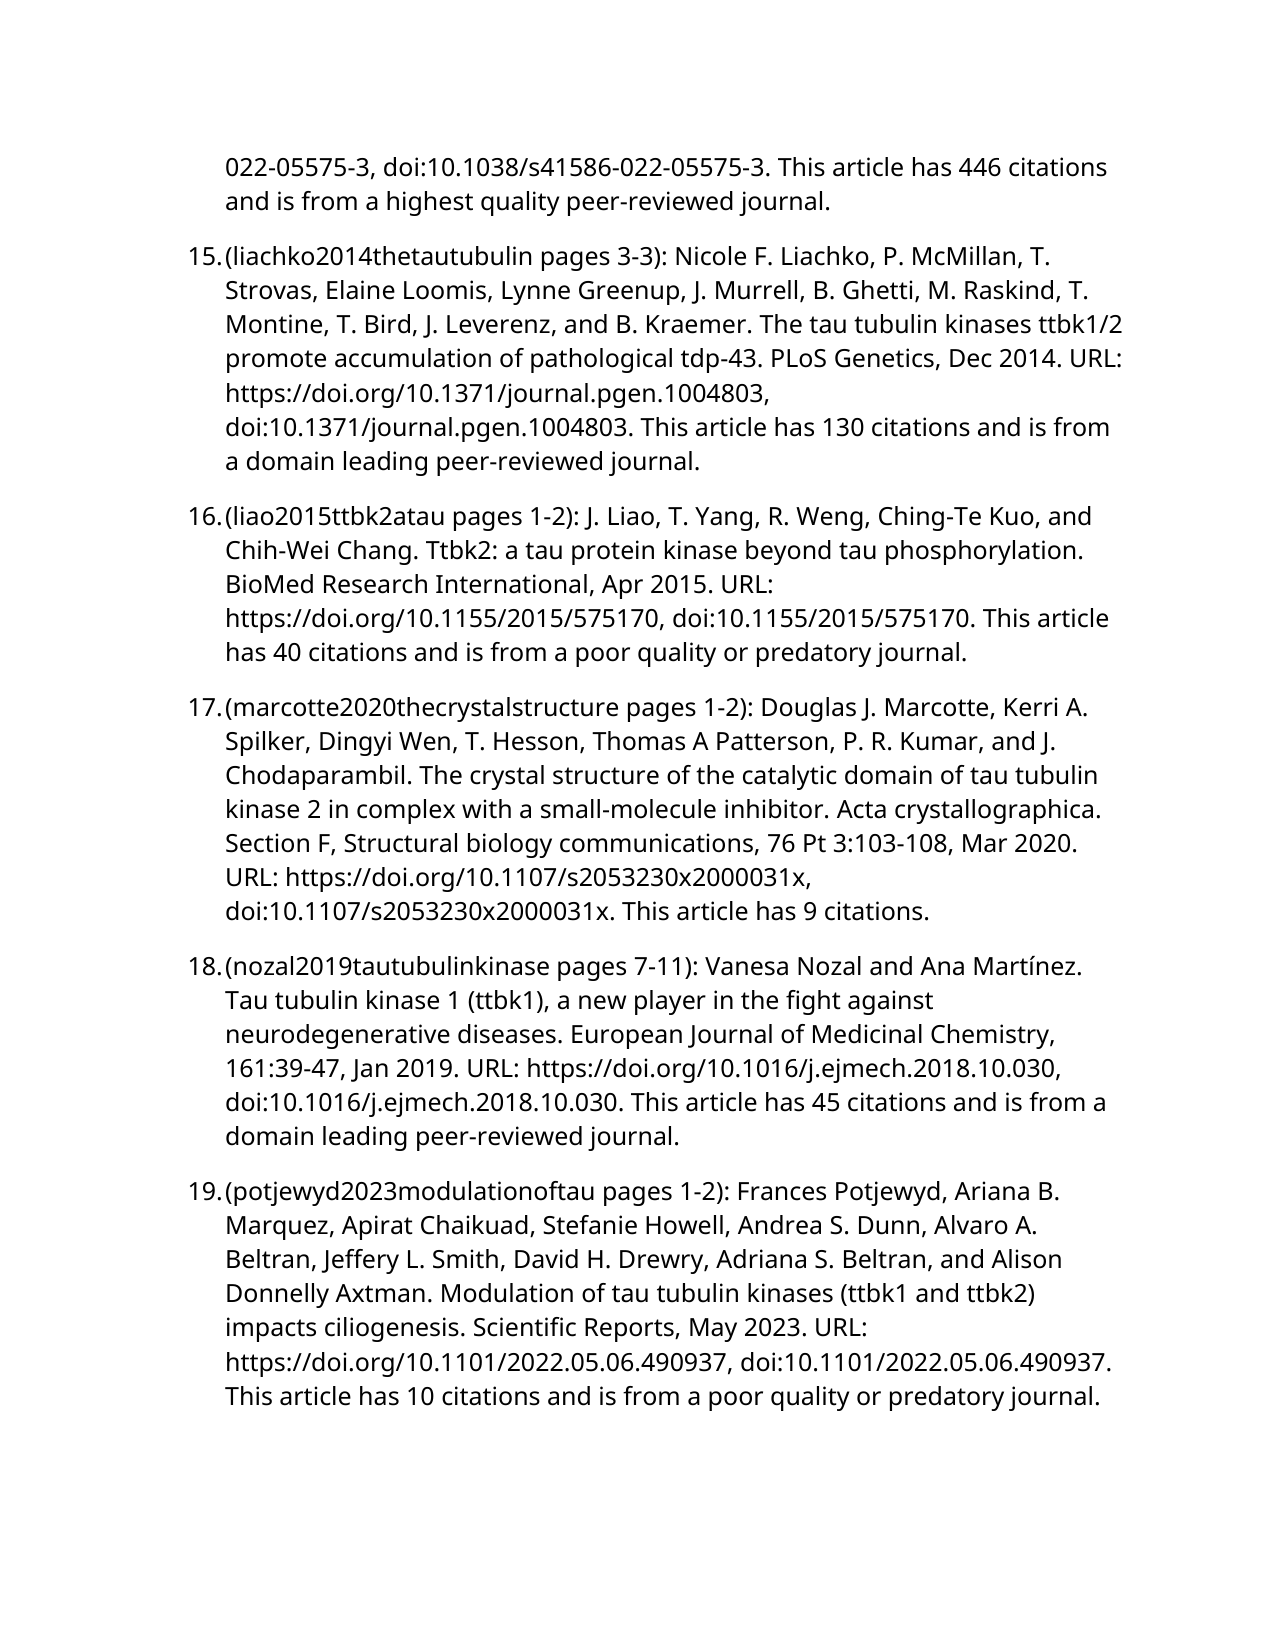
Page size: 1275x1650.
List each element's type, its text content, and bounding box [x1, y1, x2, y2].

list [187, 150, 1125, 218]
list (liachko2014thetautubulin pages 3-3): Nicole F. Liachko, P. McMillan, T. Strovas, Elaine Loomis, Lynne Greenup, J. Murrell, B. Ghetti, M. Raskind, T. Montine, T. Bird, J. Leverenz, and B. Kraemer. The tau tubulin kinases ttbk1/2 promote accumulation of pathological tdp-43. PLoS Genetics, Dec 2014. URL: https://doi.org/10.1371/journal.pgen.1004803, doi:10.1371/journal.pgen.1004803. This article has 130 citations and is from a domain leading peer-reviewed journal. [187, 239, 1125, 477]
list (potjewyd2023modulationoftau pages 1-2): Frances Potjewyd, Ariana B. Marquez, Apirat Chaikuad, Stefanie Howell, Andrea S. Dunn, Alvaro A. Beltran, Jeffery L. Smith, David H. Drewry, Adriana S. Beltran, and Alison Donnelly Axtman. Modulation of tau tubulin kinases (ttbk1 and ttbk2) impacts ciliogenesis. Scientific Reports, May 2023. URL: https://doi.org/10.1101/2022.05.06.490937, doi:10.1101/2022.05.06.490937. This article has 10 citations and is from a poor quality or predatory journal. [187, 1174, 1125, 1412]
list (marcotte2020thecrystalstructure pages 1-2): Douglas J. Marcotte, Kerri A. Spilker, Dingyi Wen, T. Hesson, Thomas A Patterson, P. R. Kumar, and J. Chodaparambil. The crystal structure of the catalytic domain of tau tubulin kinase 2 in complex with a small-molecule inhibitor. Acta crystallographica. Section F, Structural biology communications, 76 Pt 3:103-108, Mar 2020. URL: https://doi.org/10.1107/s2053230x2000031x, doi:10.1107/s2053230x2000031x. This article has 9 citations. [187, 689, 1125, 928]
list (liao2015ttbk2atau pages 1-2): J. Liao, T. Yang, R. Weng, Ching-Te Kuo, and Chih-Wei Chang. Ttbk2: a tau protein kinase beyond tau phosphorylation. BioMed Research International, Apr 2015. URL: https://doi.org/10.1155/2015/575170, doi:10.1155/2015/575170. This article has 40 citations and is from a poor quality or predatory journal. [187, 498, 1125, 668]
list (nozal2019tautubulinkinase pages 7-11): Vanesa Nozal and Ana Martínez. Tau tubulin kinase 1 (ttbk1), a new player in the fight against neurodegenerative diseases. European Journal of Medicinal Chemistry, 161:39-47, Jan 2019. URL: https://doi.org/10.1016/j.ejmech.2018.10.030, doi:10.1016/j.ejmech.2018.10.030. This article has 45 citations and is from a domain leading peer-reviewed journal. [187, 949, 1125, 1153]
